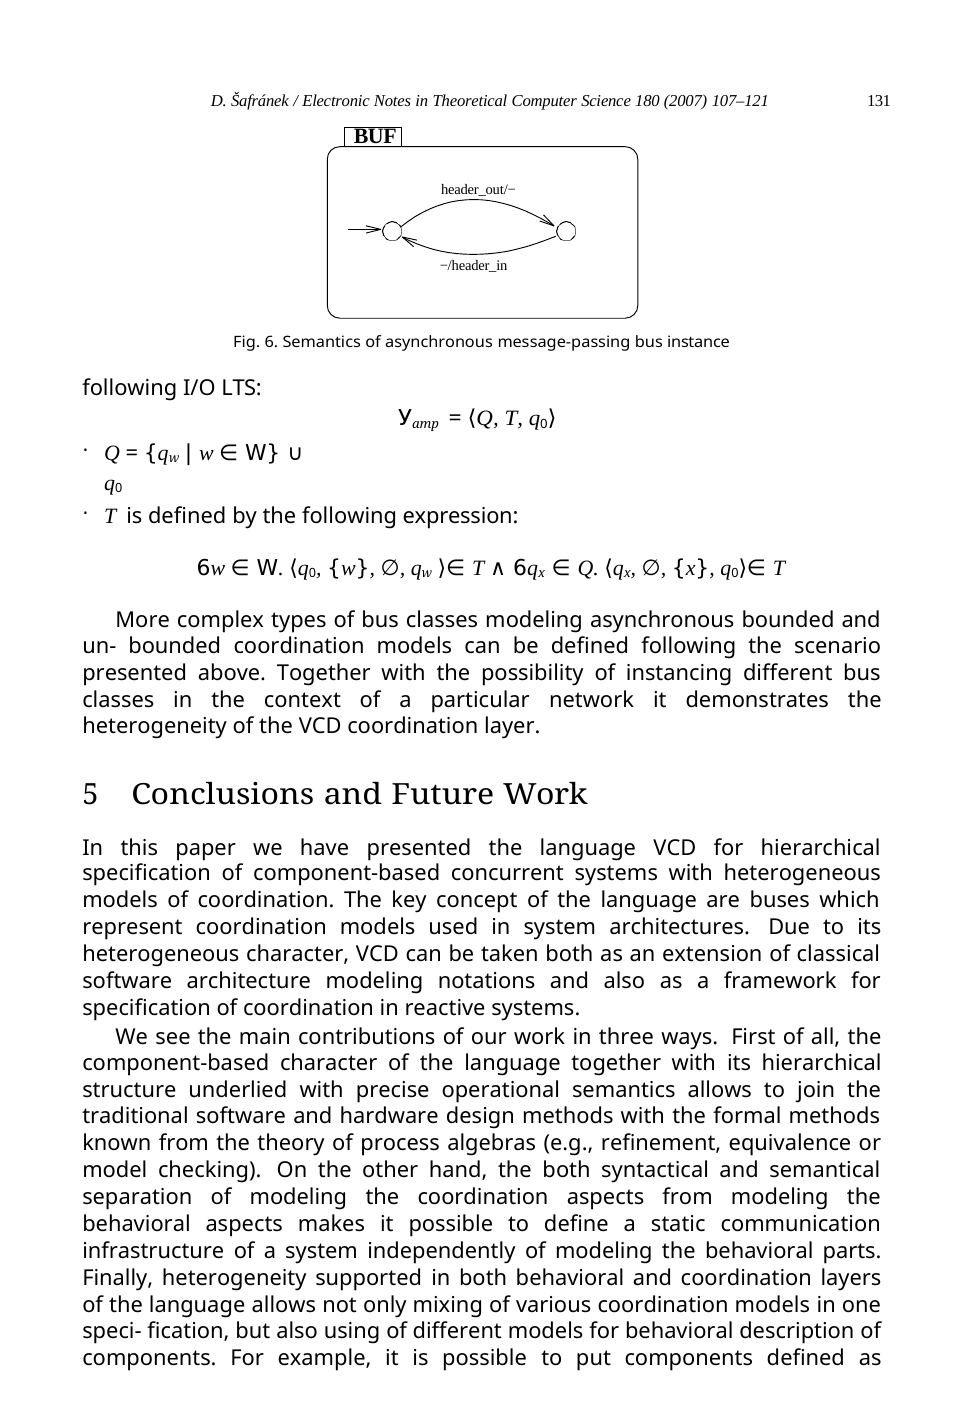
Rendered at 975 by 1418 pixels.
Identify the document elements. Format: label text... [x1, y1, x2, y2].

text In this paper we have presented the language VCD for hierarchical specification of component-based concurrent systems with heterogeneous models of coordination. The key concept of the language are buses which represent coordination models used in system architectures. Due to its heterogeneous character, VCD can be taken both as an extension of classical software architecture modeling notations and also as a framework for specification of coordination in reactive systems. [82, 833, 881, 1022]
text Fig. 6. Semantics of asynchronous message-passing bus instance [64, 331, 898, 352]
list Q = {qw | w ∈ W} ∪ q0 [83, 437, 324, 496]
list T is defined by the following expression: [83, 500, 904, 530]
text 6w ∈ W. ⟨q0, {w}, ∅, qw ⟩∈ T ∧ 6qx ∈ Q. ⟨qx, ∅, {x}, q0⟩∈ T [78, 552, 904, 582]
text following I/O LTS: [82, 372, 324, 402]
text Уamp = ⟨Q, T, q0⟩ [398, 402, 904, 432]
picture [382, 221, 402, 241]
picture [556, 221, 576, 241]
subtitle Conclusions and Future Work [82, 773, 904, 813]
text More complex types of bus classes modeling asynchronous bounded and un- bounded coordination models can be defined following the scenario presented above. Together with the possibility of instancing different bus classes in the context of a particular network it demonstrates the heterogeneity of the VCD coordination layer. [82, 606, 881, 740]
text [82, 1023, 882, 1372]
